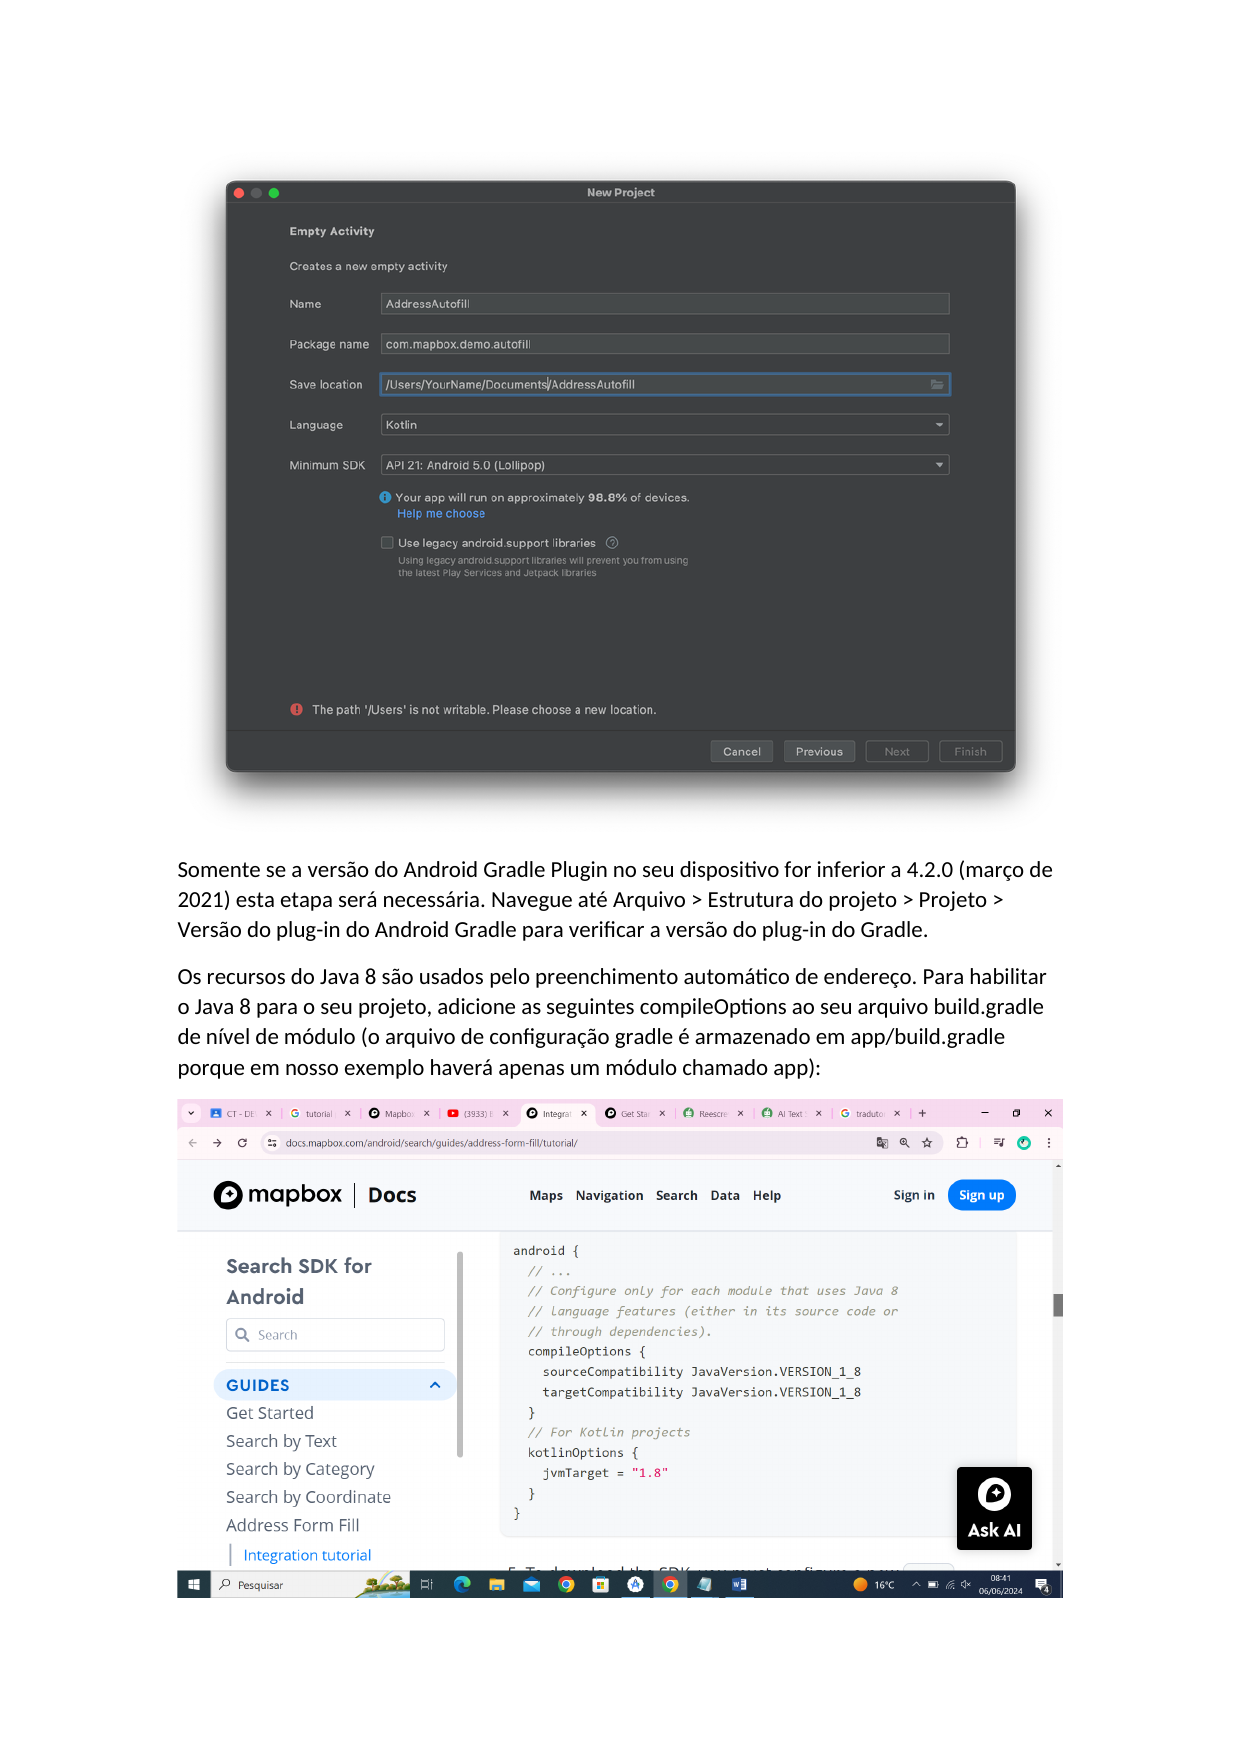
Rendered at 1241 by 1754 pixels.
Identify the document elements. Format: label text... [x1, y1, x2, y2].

text Somente se a versão do Android Gradle Plugin no seu dispositivo for inferior a 4.2.0 (março de 2021) esta etapa será necessária. Navegue até Arquivo > Estrutura do projeto > Projeto > Versão do plug-in do Android Gradle para verificar a versão do plug-in do Gradle. [177, 855, 1063, 943]
picture [177, 147, 1063, 836]
text Os recursos do Java 8 são usados ​​pelo preenchimento automático de endereço. Para habilitar o Java 8 para o seu projeto, adicione as seguintes compileOptions ao seu arquivo build.gradle de nível de módulo (o arquivo de configuração gradle é armazenado em app/build.gradle porque em nosso exemplo haverá apenas um módulo chamado app): [177, 962, 1063, 1081]
picture [177, 1099, 1063, 1598]
